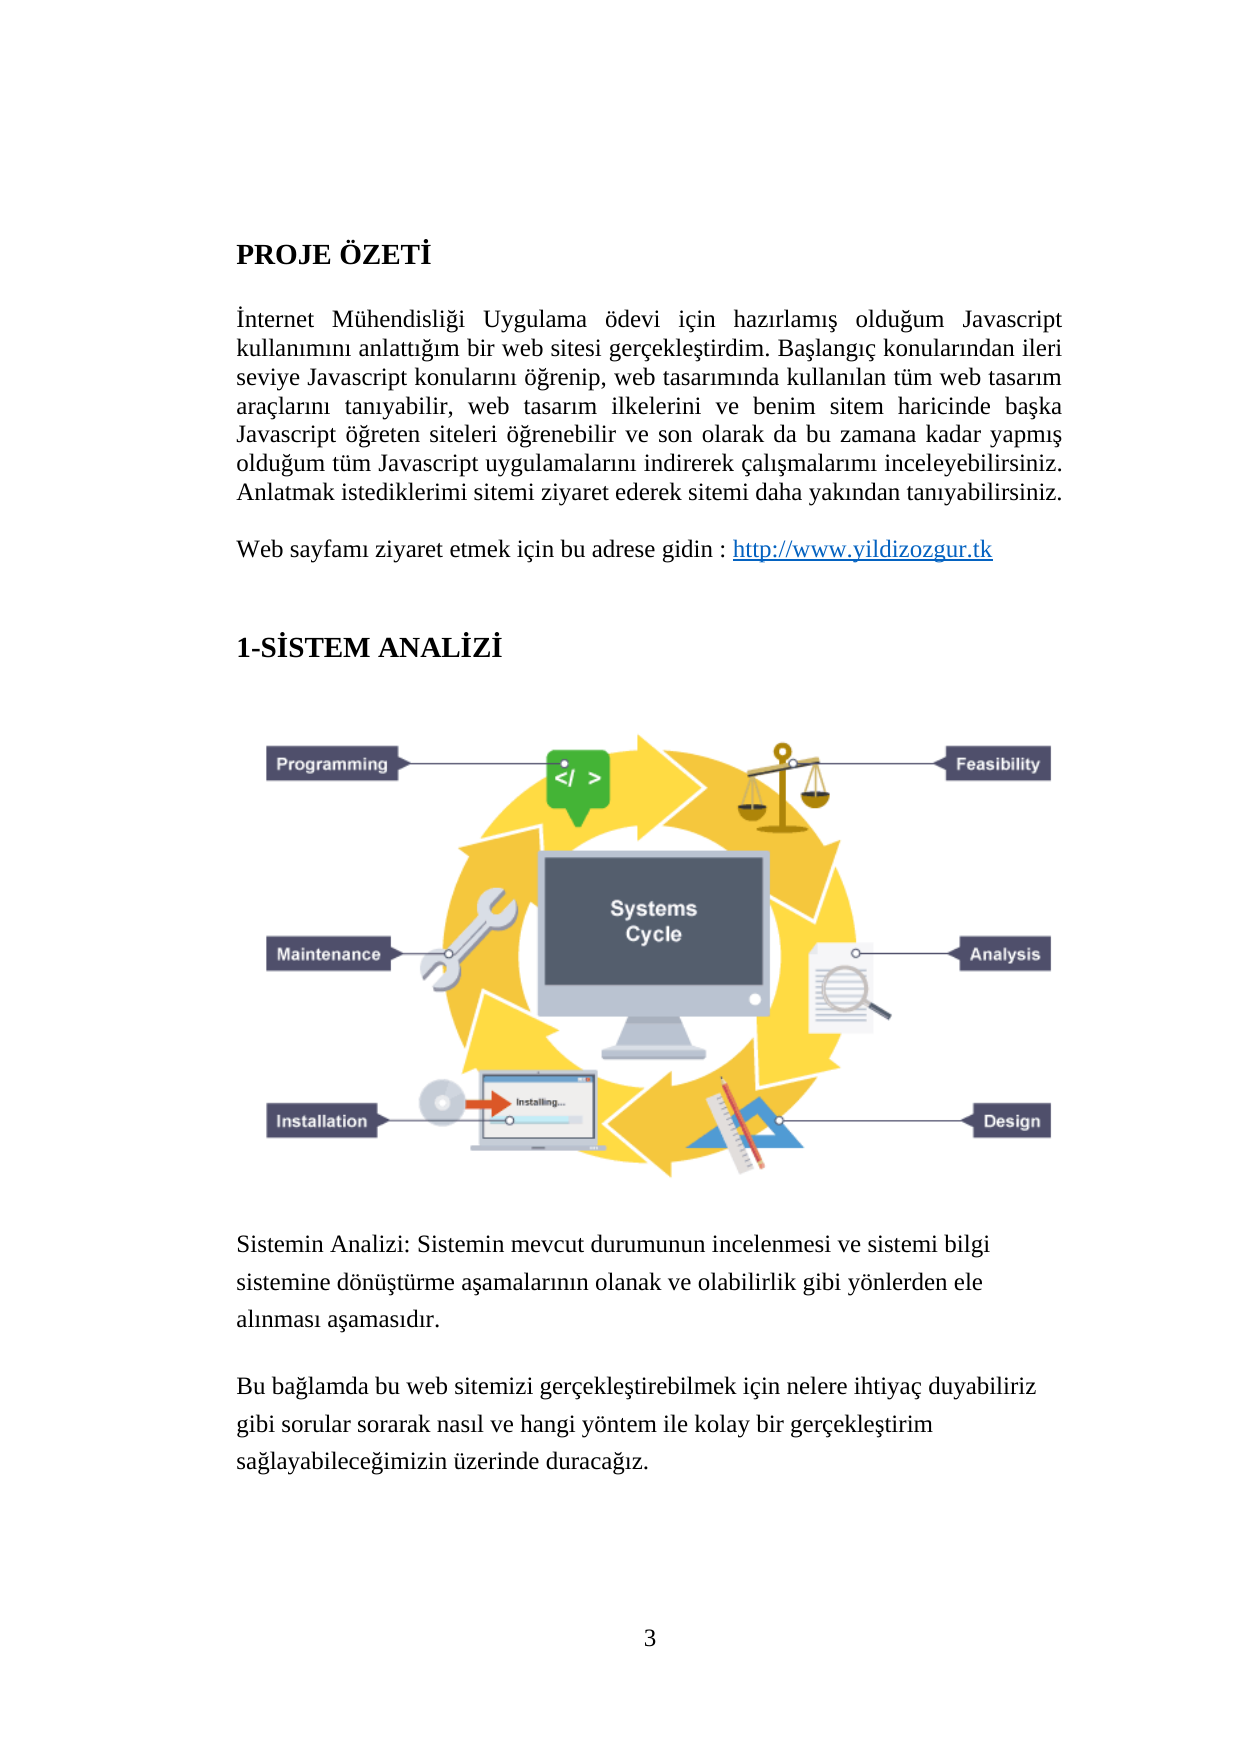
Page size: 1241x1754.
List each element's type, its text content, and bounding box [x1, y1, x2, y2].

text İnternet Mühendisliği Uygulama ödevi için hazırlamış olduğum Javascript kullanımını anlattığım bir web sitesi gerçekleştirdim. Başlangıç konularından ileri seviye Javascript konularını öğrenip, web tasarımında kullanılan tüm web tasarım araçlarını tanıyabilir, web tasarım ilkelerini ve benim sitem haricinde başka Javascript öğreten siteleri öğrenebilir ve son olarak da bu zamana kadar yapmış olduğum tüm Javascript uygulamalarını indirerek çalışmalarımı inceleyebilirsiniz. Anlatmak istediklerimi sitemi ziyaret ederek sitemi daha yakından tanıyabilirsiniz. [236, 304, 1063, 506]
text PROJE ÖZETİ [236, 237, 1063, 271]
text Web sayfamı ziyaret etmek için bu adrese gidin : http://www.yildizozgur.tk [236, 534, 1063, 563]
text Bu bağlamda bu web sitemizi gerçekleştirebilmek için nelere ihtiyaç duyabiliriz gibi sorular sorarak nasıl ve hangi yöntem ile kolay bir gerçekleştirim sağlayabileceğimizin üzerinde duracağız. [236, 1362, 1063, 1475]
picture [236, 726, 1063, 1192]
text 1-SİSTEM ANALİZİ [236, 630, 1063, 664]
text Sistemin Analizi: Sistemin mevcut durumunun incelenmesi ve sistemi bilgi sistemine dönüştürme aşamalarının olanak ve olabilirlik gibi yönlerden ele alınması aşamasıdır. [236, 1221, 1063, 1333]
